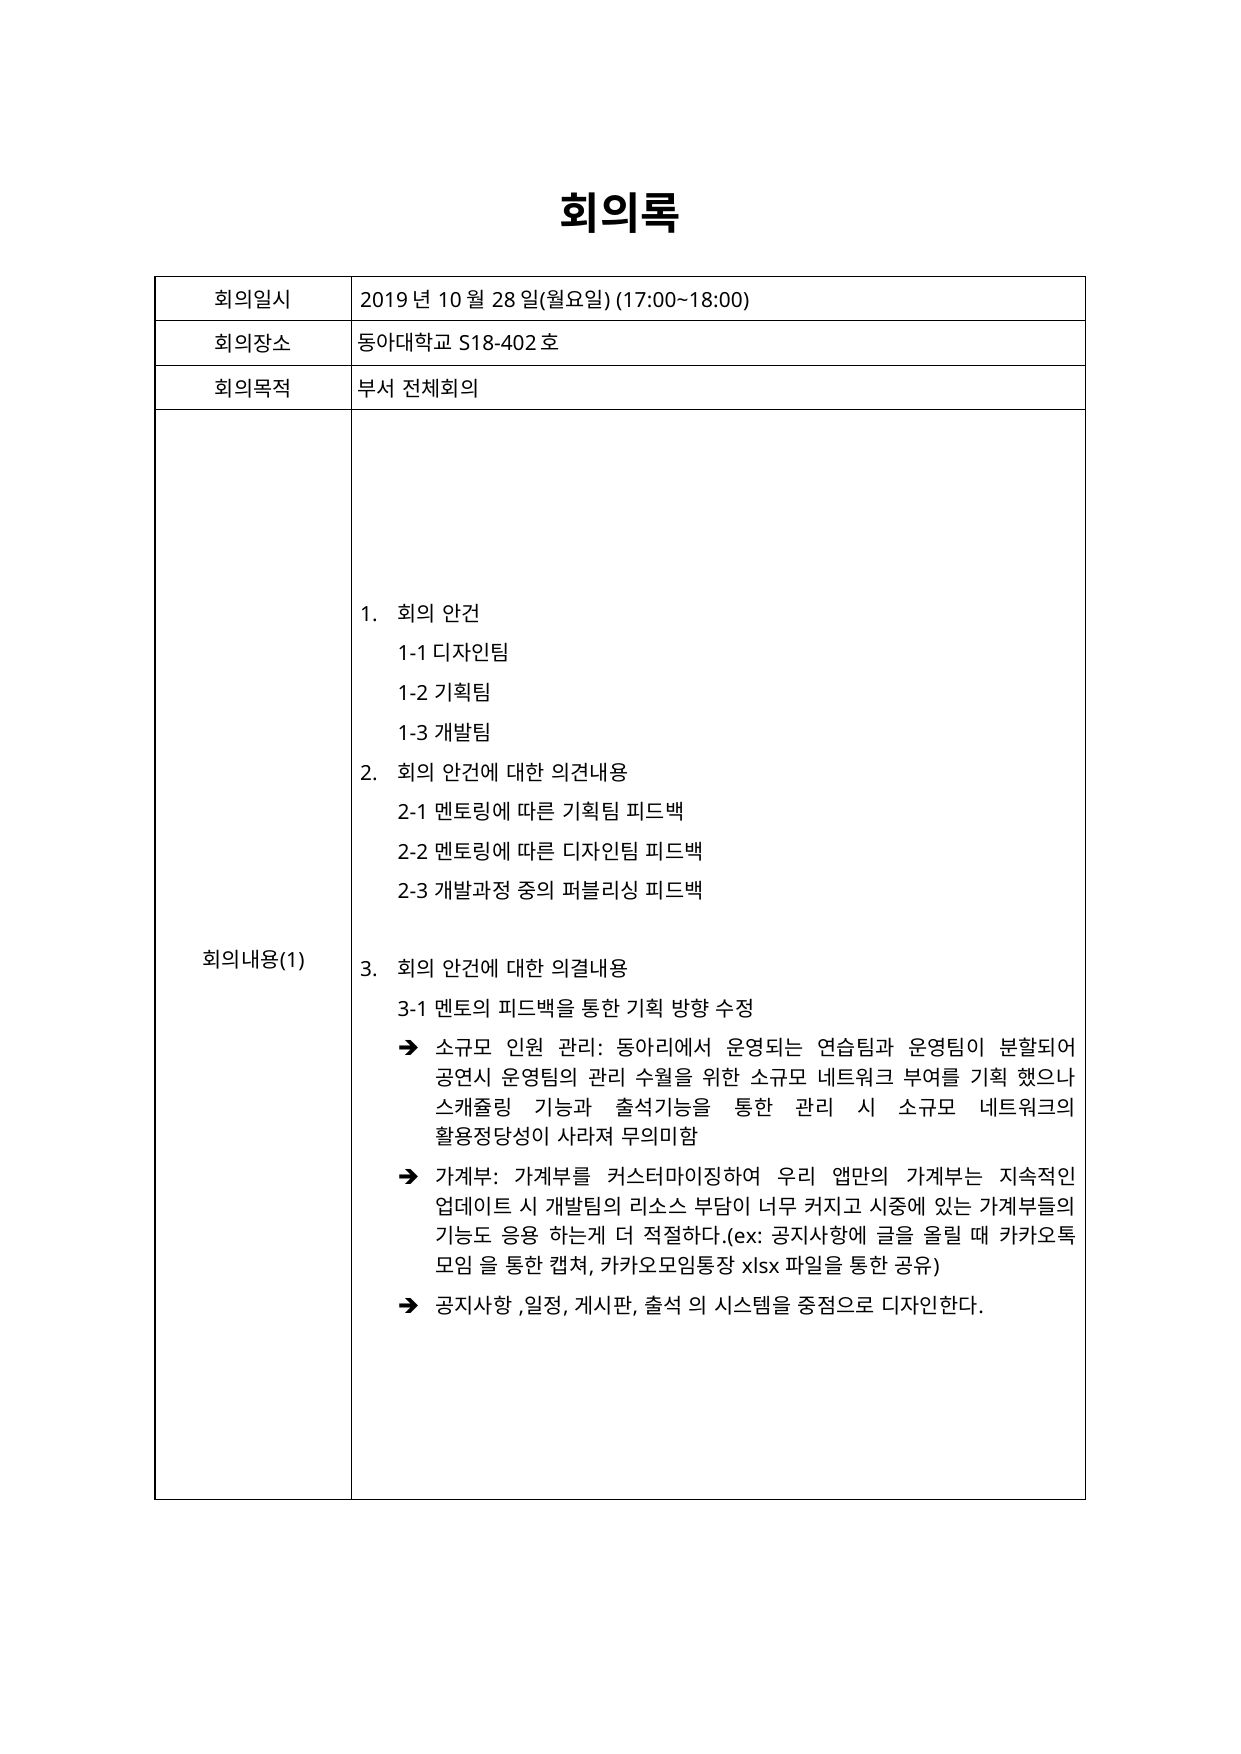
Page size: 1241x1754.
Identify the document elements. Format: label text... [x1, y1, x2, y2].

table_cell 회의내용(1) [156, 410, 351, 1498]
table_cell 회의장소 [156, 321, 351, 364]
text 회의록 [153, 187, 1088, 240]
table_cell 회의 안건 1-1디자인팀 1-2 기획팀 1-3 개발팀 회의 안건에 대한 의견내용 2-1 멘토링에 따른 기획팀 피드백 2-2 멘토링에 따른 디자인팀 피드백 2-3 개발과정 중의 퍼블리싱 피드백 회의 안건에 대한 의결내용 3-1 멘토의 피드백을 통한 기획 방향 수정 소규모 인원 관리: 동아리에서 운영되는 연습팀과 운영팀이 분할되어 공연시 운영팀의 관리 수월을 위한 소규모 네트워크 부여를 기획 했으나 스캐쥴링 기능과 출석기능을 통한 관리 시 소규모 네트워크의 활용정당성이 사라져 무의미함 가계부: 가계부를 커스터마이징하여 우리 앱만의 가계부는 지속적인 업데이트 시 개발팀의 리소스 부담이 너무 커지고 시중에 있는 가계부들의 기능도 응용 하는게 더 적절하다.(ex: 공지사항에 글을 올릴 때 카카오톡 모임 을 통한 캡쳐, 카카오모임통장 xlsx 파일을 통한 공유) 공지사항 ,일정, 게시판, 출석 의 시스템을 중점으로 디자인한다. [352, 410, 1085, 1498]
table_header 회의일시 [156, 277, 351, 320]
table_cell 동아대학교 S18-402호 [352, 321, 1085, 364]
table_cell 부서 전체회의 [352, 366, 1085, 409]
table_header 2019년 10월 28일(월요일) (17:00~18:00) [352, 277, 1085, 320]
table_cell 회의목적 [156, 366, 351, 409]
